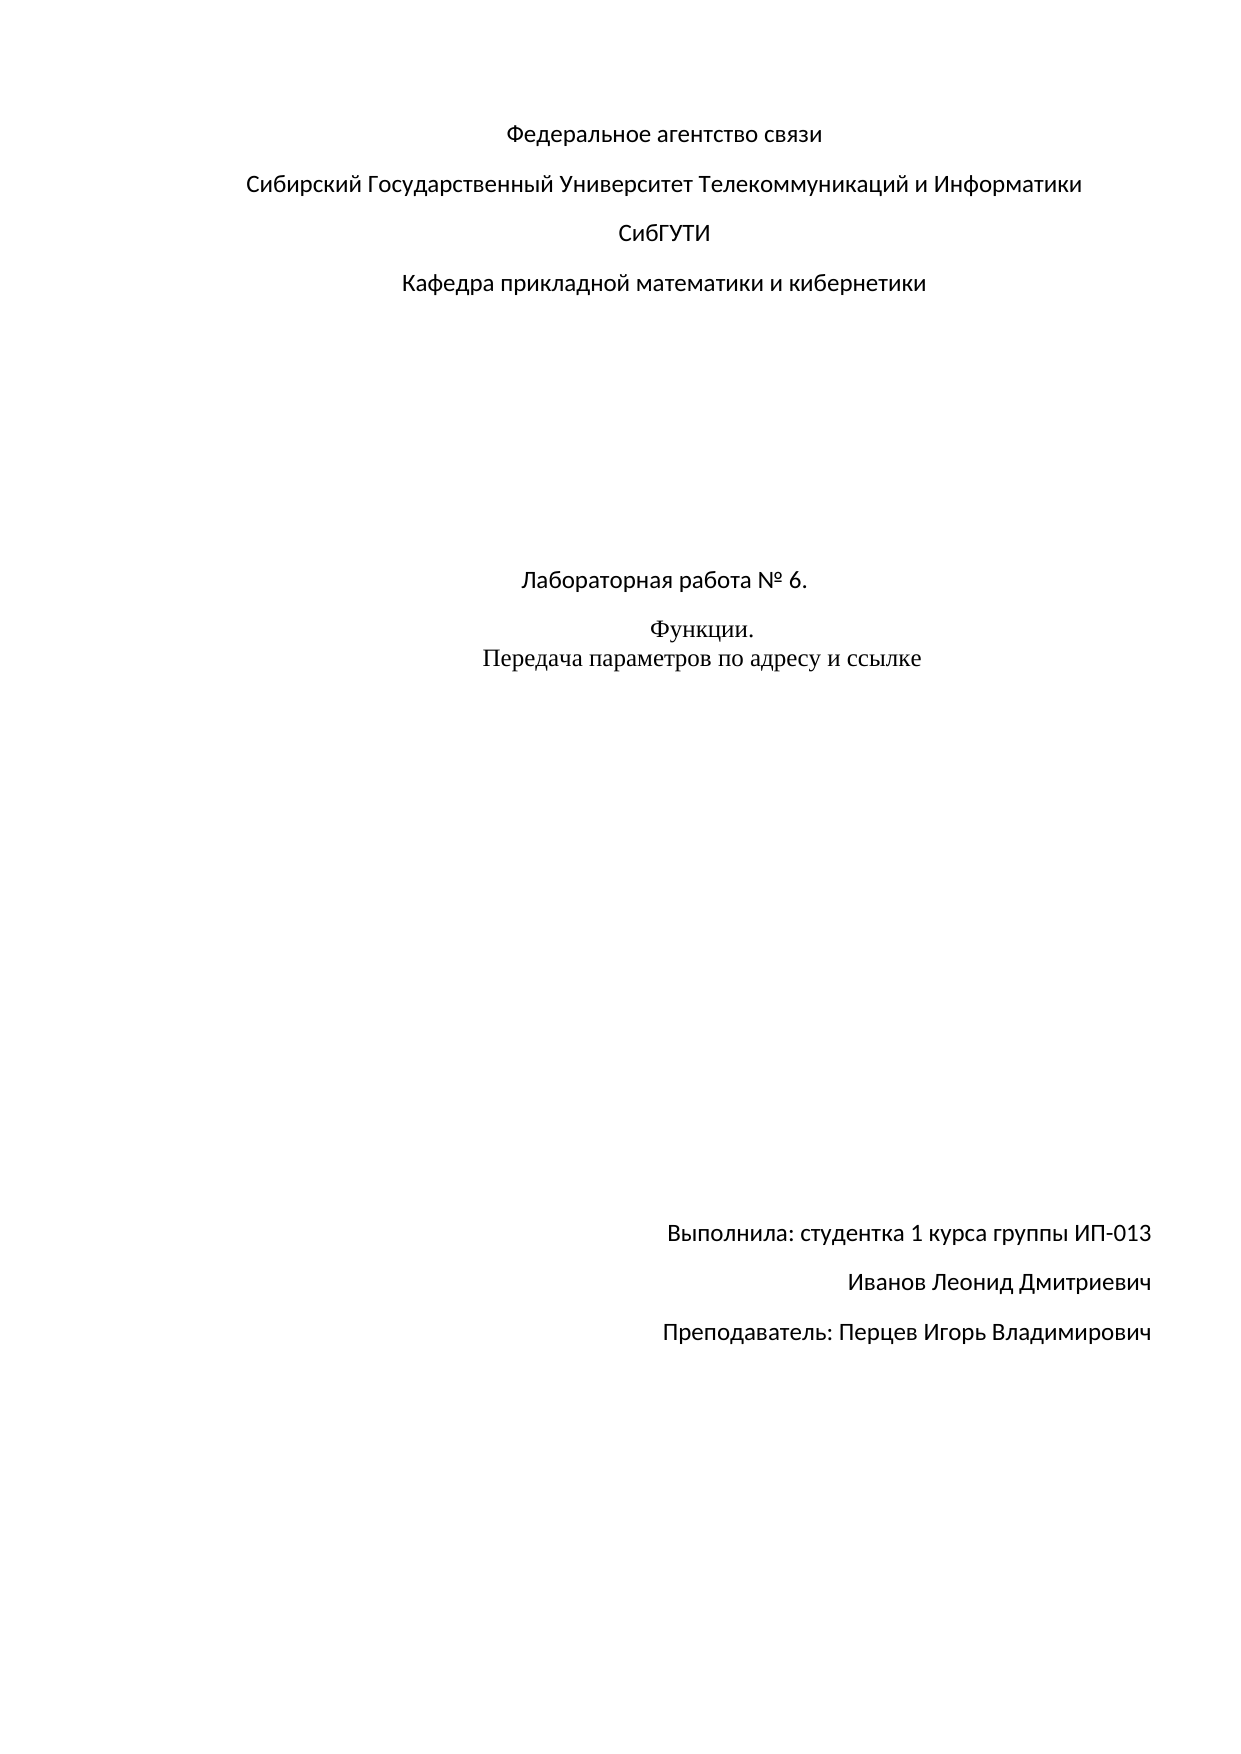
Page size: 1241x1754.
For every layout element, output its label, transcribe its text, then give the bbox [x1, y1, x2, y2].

text Сибирский Государственный Университет Телекоммуникаций и Информатики [177, 168, 1152, 198]
text Федеральное агентство связи [177, 118, 1152, 149]
text Передача параметров по адресу и ссылке [177, 643, 1152, 671]
text Лабораторная работа № 6. [177, 564, 1152, 595]
text СибГУТИ [177, 217, 1152, 248]
text Иванов Леонид Дмитриевич [177, 1266, 1152, 1297]
text Выполнила: студентка 1 курса группы ИП-013 [177, 1217, 1152, 1247]
text Преподаватель: Перцев Игорь Владимирович [177, 1316, 1152, 1347]
text Функции. [177, 614, 1152, 643]
text Кафедра прикладной математики и кибернетики [177, 267, 1152, 297]
